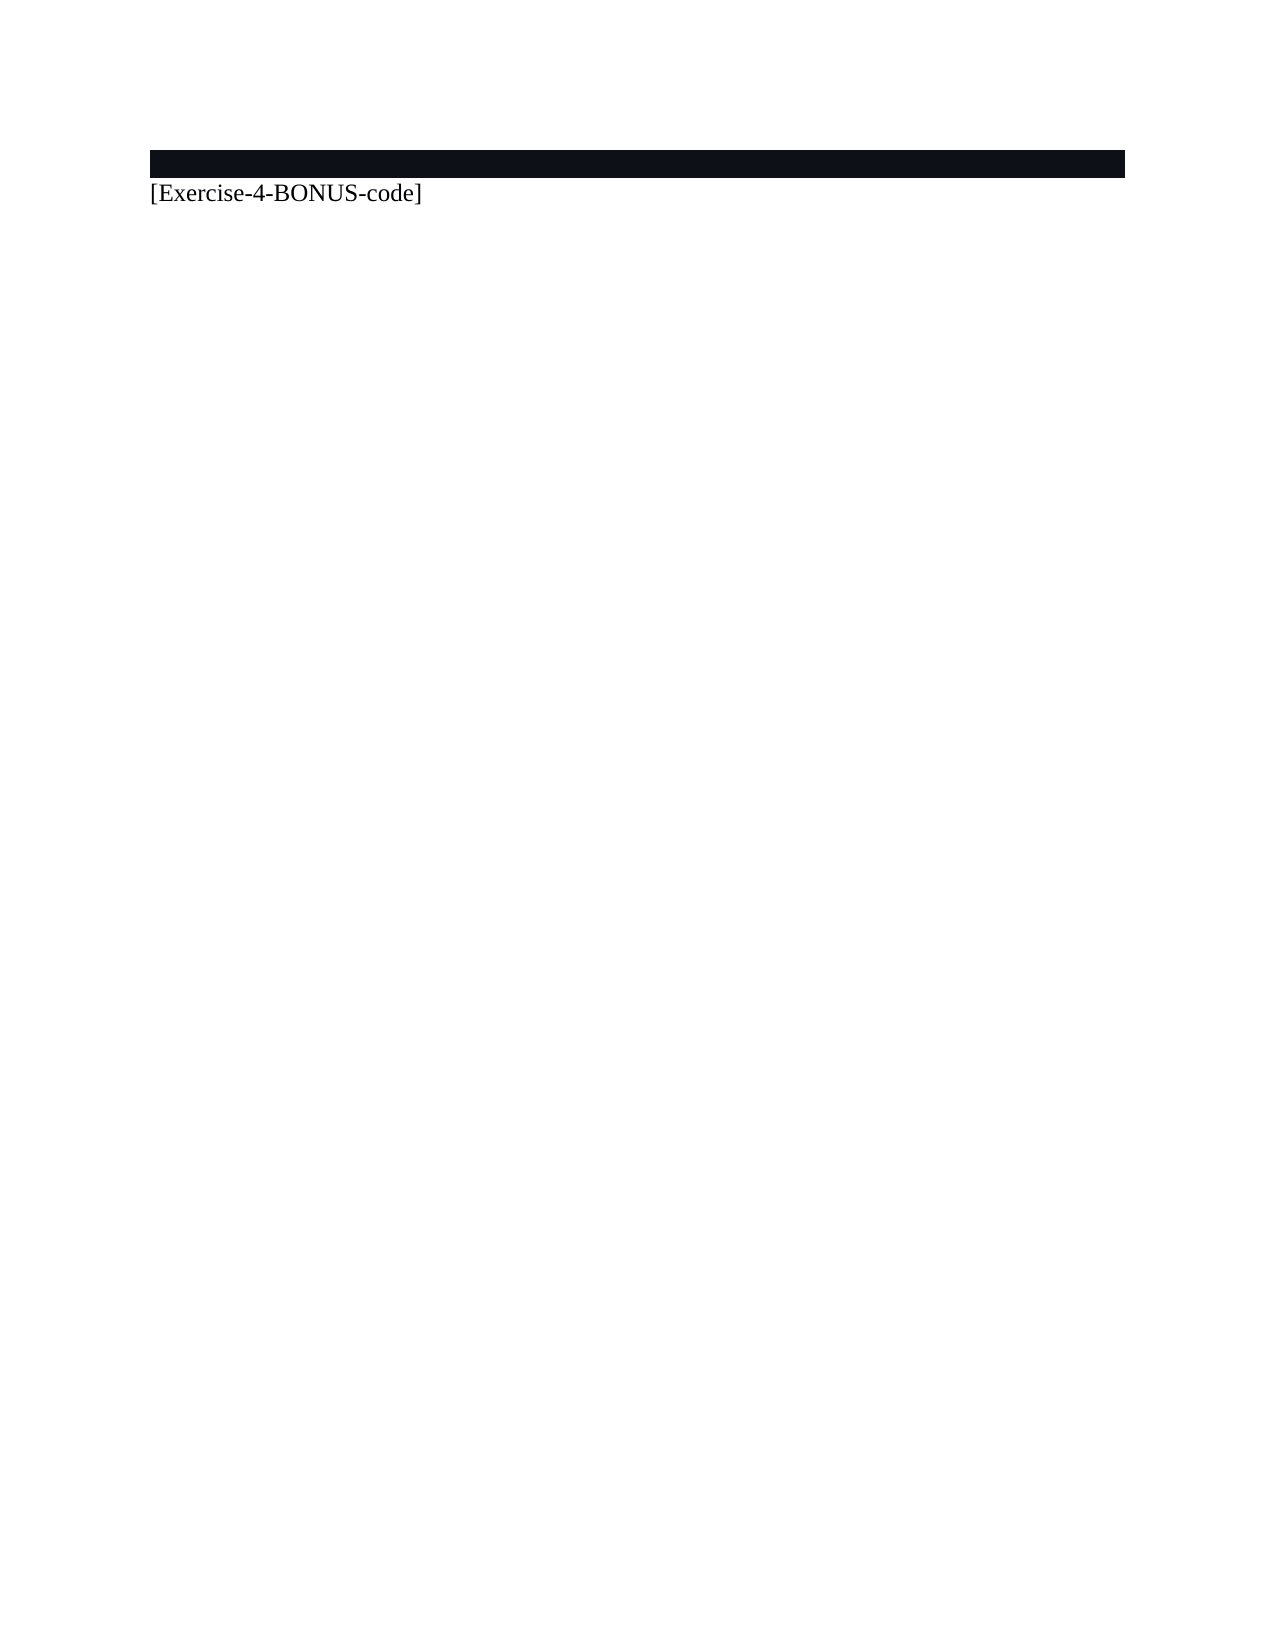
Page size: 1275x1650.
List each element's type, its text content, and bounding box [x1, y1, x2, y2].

text [Exercise-4-BONUS-code] [150, 178, 1125, 207]
